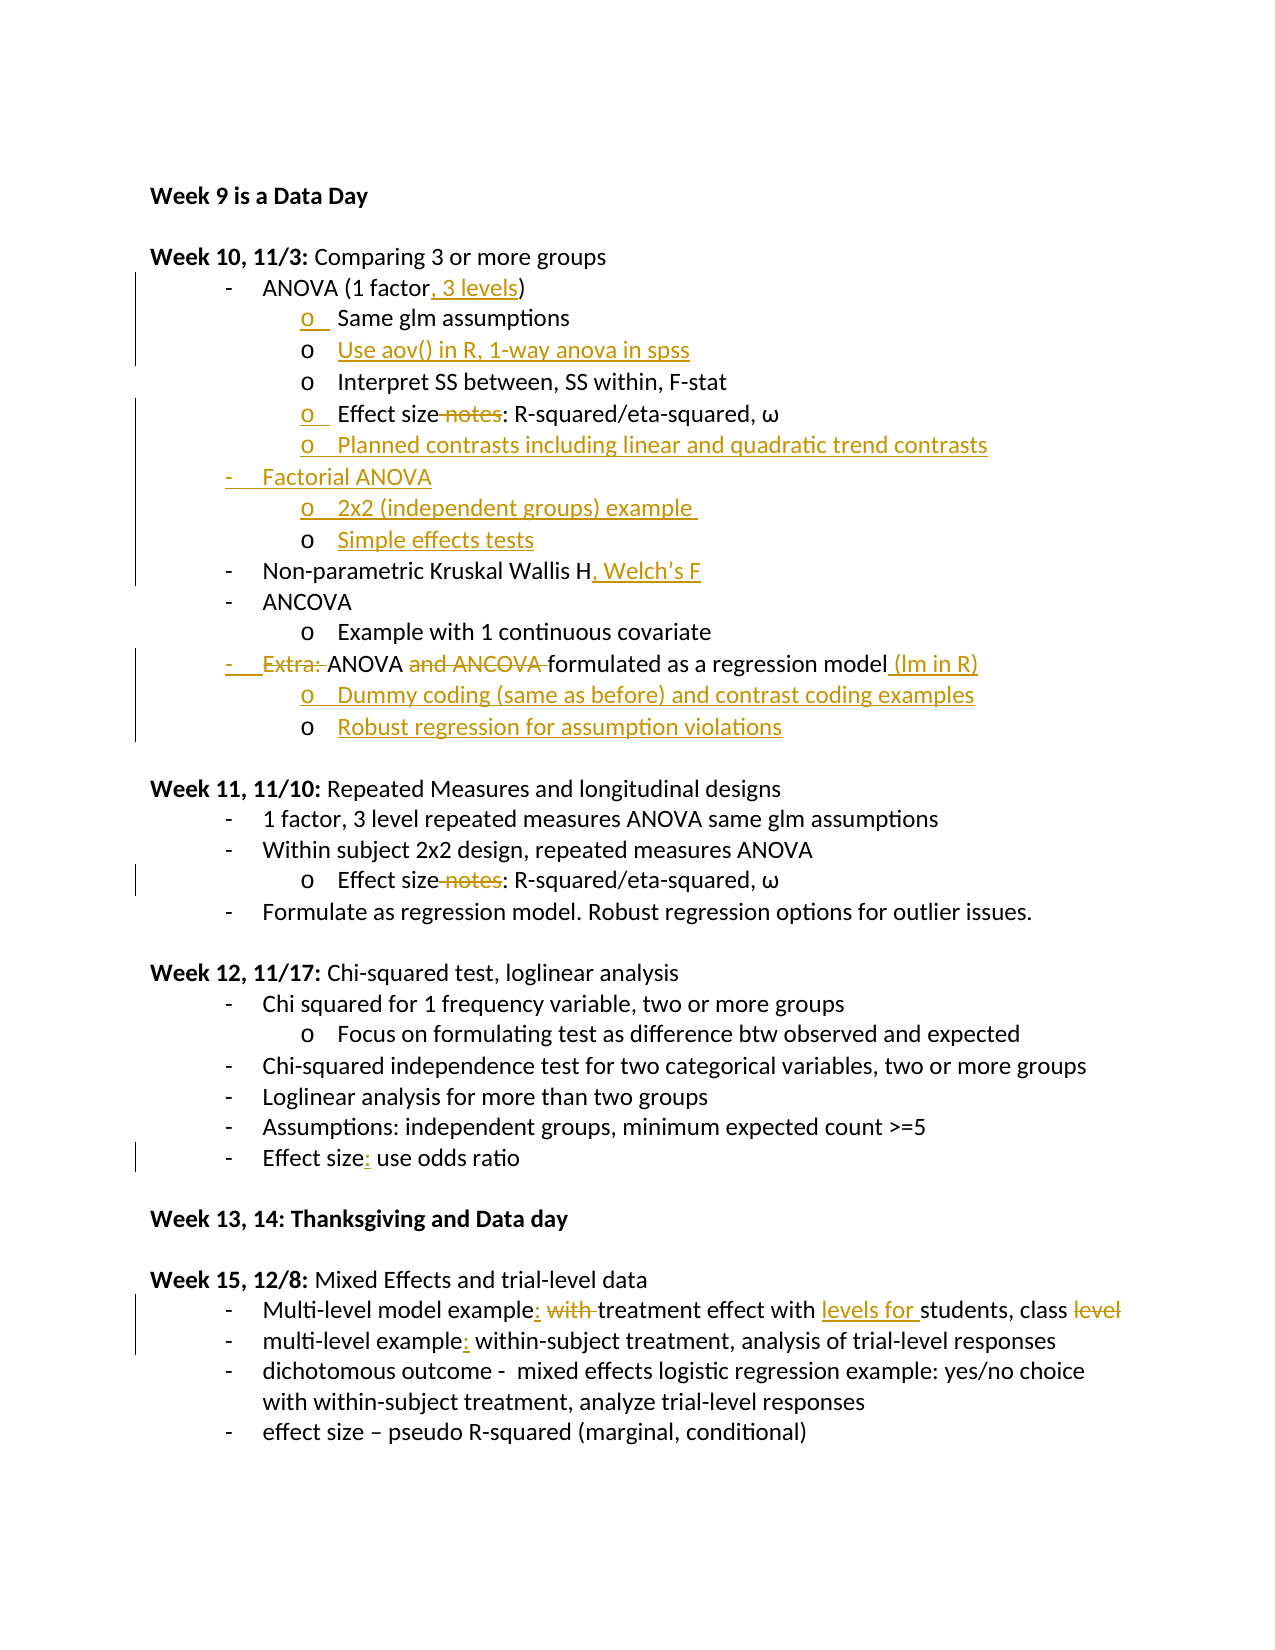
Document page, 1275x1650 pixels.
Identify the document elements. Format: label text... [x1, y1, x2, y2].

list Chi squared for 1 frequency variable, two or more groups [225, 988, 1125, 1018]
text Week 9 is a Data Day [150, 181, 1125, 211]
list dichotomous outcome - mixed effects logistic regression example: yes/no choice with within-subject treatment, analyze trial-level responses [225, 1355, 1125, 1416]
list Interpret SS between, SS within, F-stat [300, 366, 1125, 398]
text Week 11, 11/10: Repeated Measures and longitudinal designs [150, 773, 1125, 803]
list Same glm assumptions [300, 303, 1125, 334]
list Effect size: R-squared/eta-squared, ω [300, 864, 1125, 896]
list Effect size use odds ratio [225, 1142, 1125, 1172]
list 1 factor, 3 level repeated measures ANOVA same glm assumptions [225, 803, 1125, 834]
list ANOVA formulated as a regression model [225, 648, 1125, 679]
list Within subject 2x2 design, repeated measures ANOVA [225, 834, 1125, 864]
text Week 12, 11/17: Chi-squared test, loglinear analysis [150, 957, 1125, 988]
list Multi-level model example treatment effect with students, class [225, 1294, 1125, 1325]
list Loglinear analysis for more than two groups [225, 1081, 1125, 1111]
list Assumptions: independent groups, minimum expected count >=5 [225, 1111, 1125, 1142]
list Chi-squared independence test for two categorical variables, two or more groups [225, 1050, 1125, 1081]
list Focus on formulating test as difference btw observed and expected [300, 1018, 1125, 1050]
text Week 15, 12/8: Mixed Effects and trial-level data [150, 1264, 1125, 1294]
list effect size – pseudo R-squared (marginal, conditional) [225, 1416, 1125, 1447]
list ANCOVA [225, 586, 1125, 617]
text Week 10, 11/3: Comparing 3 or more groups [150, 242, 1125, 272]
text Week 13, 14: Thanksgiving and Data day [150, 1203, 1125, 1233]
list Non-parametric Kruskal Wallis H [225, 556, 1125, 586]
list ANOVA (1 factor) [225, 272, 1125, 303]
list multi-level example within-subject treatment, analysis of trial-level responses [225, 1325, 1125, 1355]
list Formulate as regression model. Robust regression options for outlier issues. [225, 896, 1125, 927]
list Example with 1 continuous covariate [300, 617, 1125, 648]
list Effect size: R-squared/eta-squared, ω [300, 398, 1125, 430]
